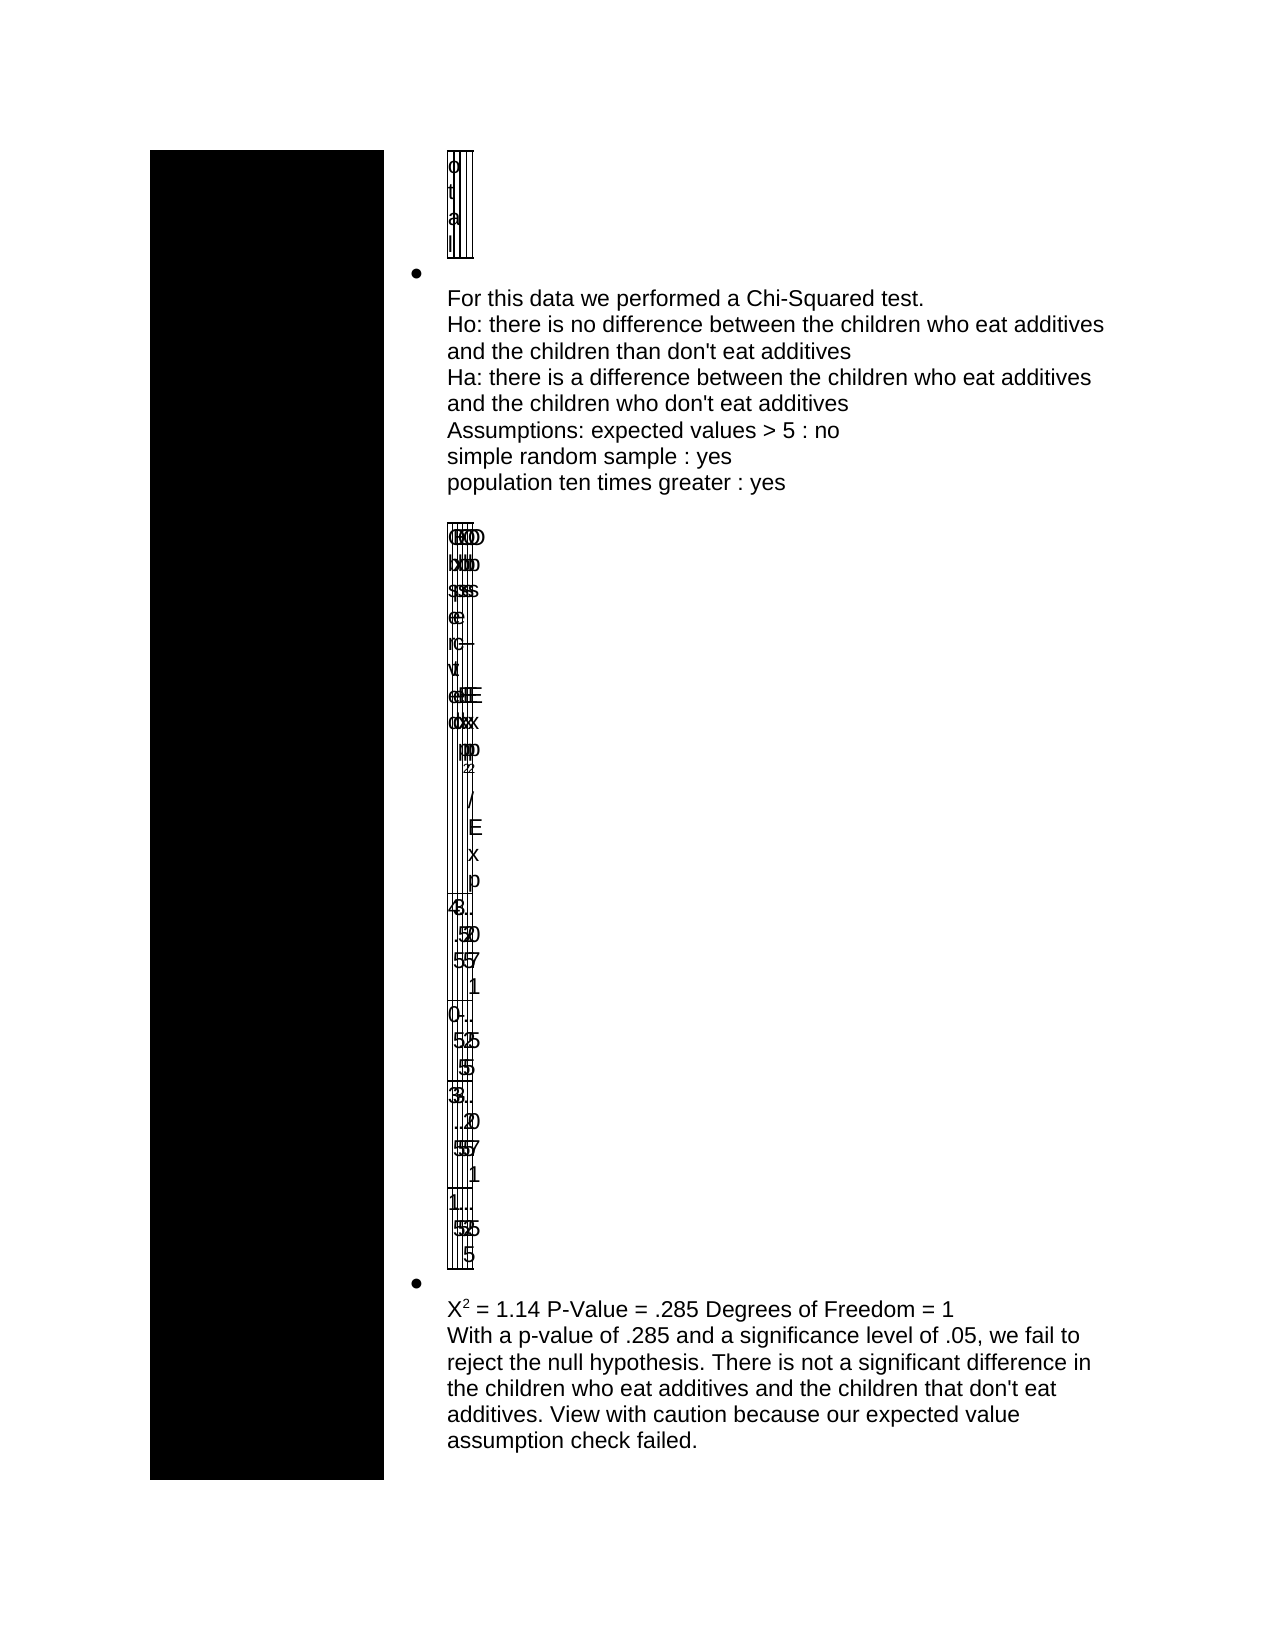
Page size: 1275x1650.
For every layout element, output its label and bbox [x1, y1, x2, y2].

table_cell [150, 150, 384, 1480]
table_cell [384, 150, 1125, 1480]
